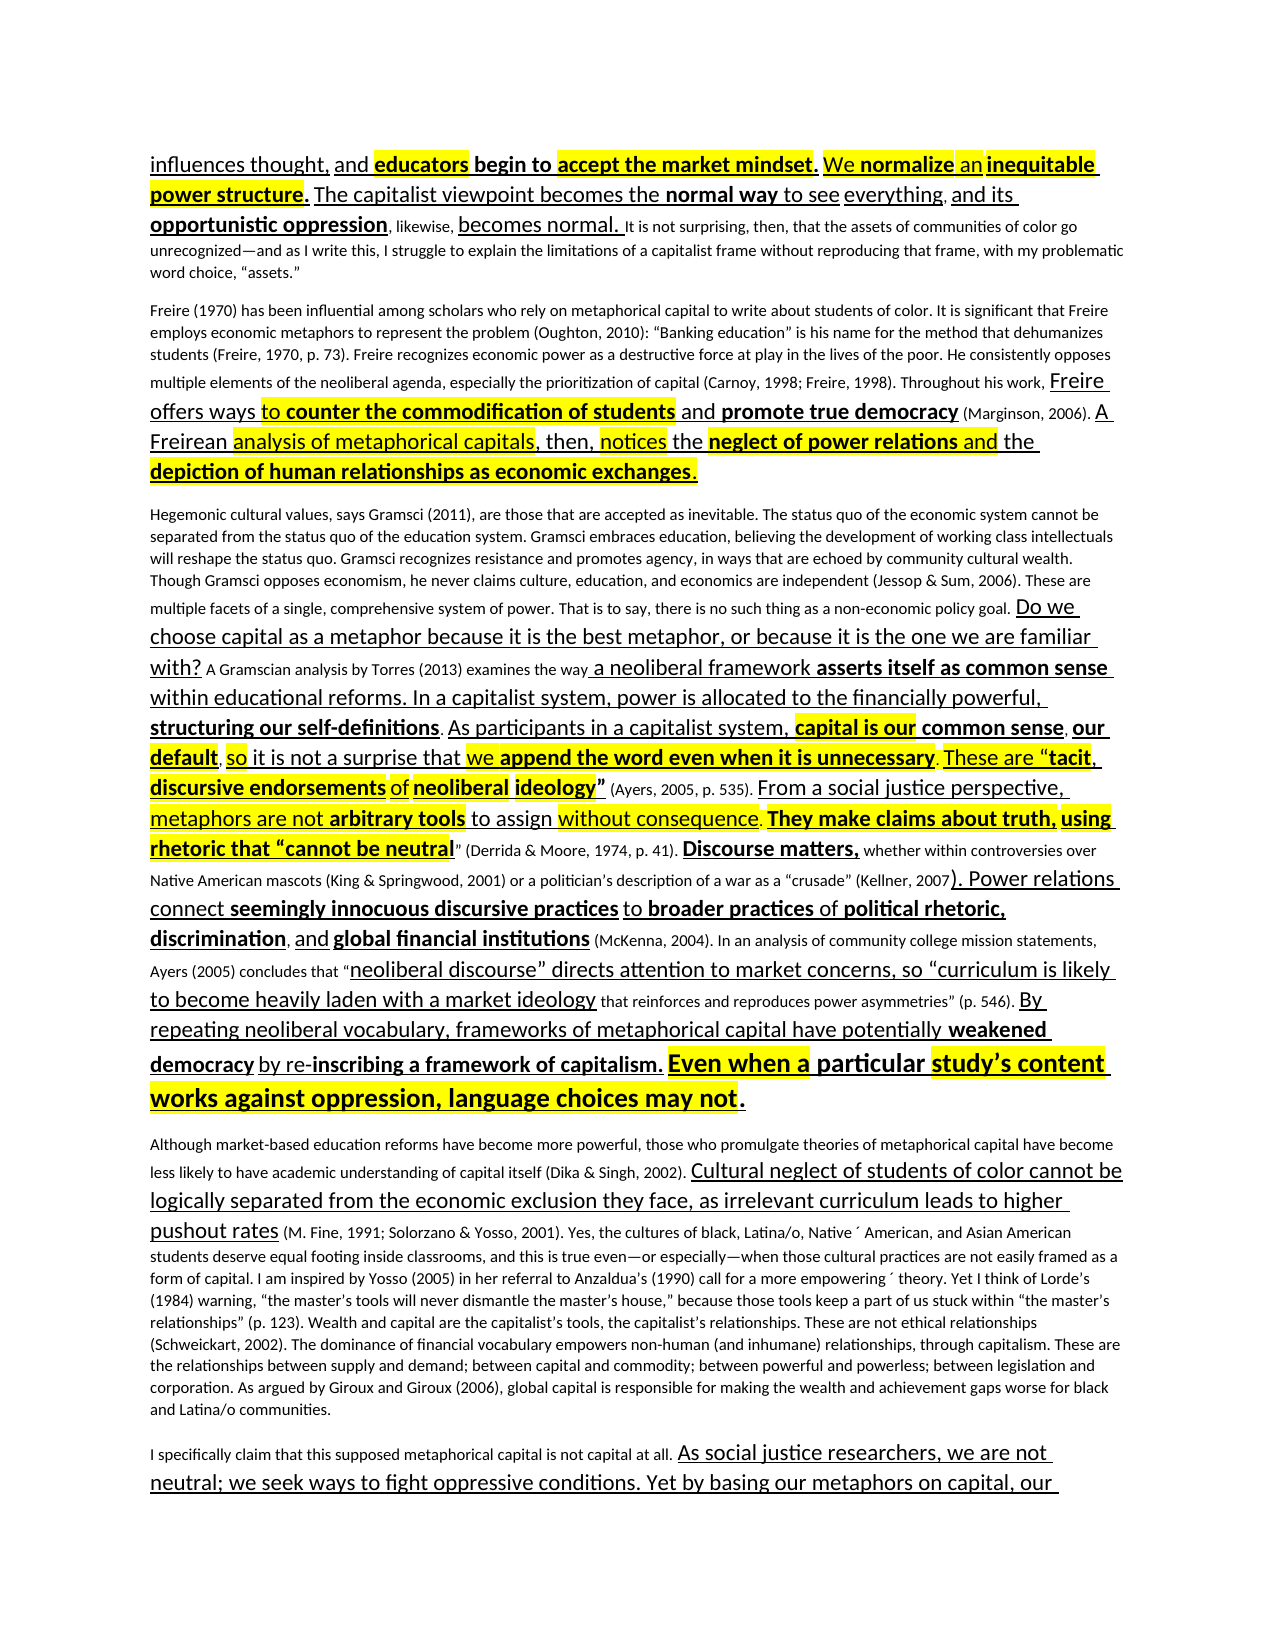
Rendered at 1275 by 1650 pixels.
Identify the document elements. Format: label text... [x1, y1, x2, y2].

text Freire (1970) has been influential among scholars who rely on metaphorical capital to write about students of color. It is significant that Freire employs economic metaphors to represent the problem (Oughton, 2010): “Banking education” is his name for the method that dehumanizes students (Freire, 1970, p. 73). Freire recognizes economic power as a destructive force at play in the lives of the poor. He consistently opposes multiple elements of the neoliberal agenda, especially the prioritization of capital (Carnoy, 1998; Freire, 1998). Throughout his work, Freire offers ways to counter the commodification of students and promote true democracy (Marginson, 2006). A Freirean analysis of metaphorical capitals, then, notices the neglect of power relations and the depiction of human relationships as economic exchanges. [150, 300, 1125, 485]
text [150, 150, 1125, 282]
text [150, 1438, 1125, 1496]
text Although market-based education reforms have become more powerful, those who promulgate theories of metaphorical capital have become less likely to have academic understanding of capital itself (Dika & Singh, 2002). Cultural neglect of students of color cannot be logically separated from the economic exclusion they face, as irrelevant curriculum leads to higher pushout rates (M. Fine, 1991; Solorzano & Yosso, 2001). Yes, the cultures of black, Latina/o, Native ´ American, and Asian American students deserve equal footing inside classrooms, and this is true even—or especially—when those cultural practices are not easily framed as a form of capital. I am inspired by Yosso (2005) in her referral to Anzaldua’s (1990) call for a more empowering ´ theory. Yet I think of Lorde’s (1984) warning, “the master’s tools will never dismantle the master’s house,” because those tools keep a part of us stuck within “the master’s relationships” (p. 123). Wealth and capital are the capitalist’s tools, the capitalist’s relationships. These are not ethical relationships (Schweickart, 2002). The dominance of financial vocabulary empowers non-human (and inhumane) relationships, through capitalism. These are the relationships between supply and demand; between capital and commodity; between powerful and powerless; between legislation and corporation. As argued by Giroux and Giroux (2006), global capital is responsible for making the wealth and achievement gaps worse for black and Latina/o communities. [150, 1134, 1125, 1420]
text Hegemonic cultural values, says Gramsci (2011), are those that are accepted as inevitable. The status quo of the economic system cannot be separated from the status quo of the education system. Gramsci embraces education, believing the development of working class intellectuals will reshape the status quo. Gramsci recognizes resistance and promotes agency, in ways that are echoed by community cultural wealth. Though Gramsci opposes economism, he never claims culture, education, and economics are independent (Jessop & Sum, 2006). These are multiple facets of a single, comprehensive system of power. That is to say, there is no such thing as a non-economic policy goal. Do we choose capital as a metaphor because it is the best metaphor, or because it is the one we are familiar with? A Gramscian analysis by Torres (2013) examines the way a neoliberal framework asserts itself as common sense within educational reforms. In a capitalist system, power is allocated to the financially powerful, structuring our self-definitions. As participants in a capitalist system, capital is our common sense, our default, so it is not a surprise that we append the word even when it is unnecessary. These are “tacit, discursive endorsements of neoliberal ideology” (Ayers, 2005, p. 535). From a social justice perspective, metaphors are not arbitrary tools to assign without consequence. They make claims about truth, using rhetoric that “cannot be neutral” (Derrida & Moore, 1974, p. 41). Discourse matters, whether within controversies over Native American mascots (King & Springwood, 2001) or a politician’s description of a war as a “crusade” (Kellner, 2007). Power relations connect seemingly innocuous discursive practices to broader practices of political rhetoric, discrimination, and global financial institutions (McKenna, 2004). In an analysis of community college mission statements, Ayers (2005) concludes that “neoliberal discourse” directs attention to market concerns, so “curriculum is likely to become heavily laden with a market ideology that reinforces and reproduces power asymmetries” (p. 546). By repeating neoliberal vocabulary, frameworks of metaphorical capital have potentially weakened democracy by re-inscribing a framework of capitalism. Even when a particular study’s content works against oppression, language choices may not. [150, 504, 1125, 1114]
